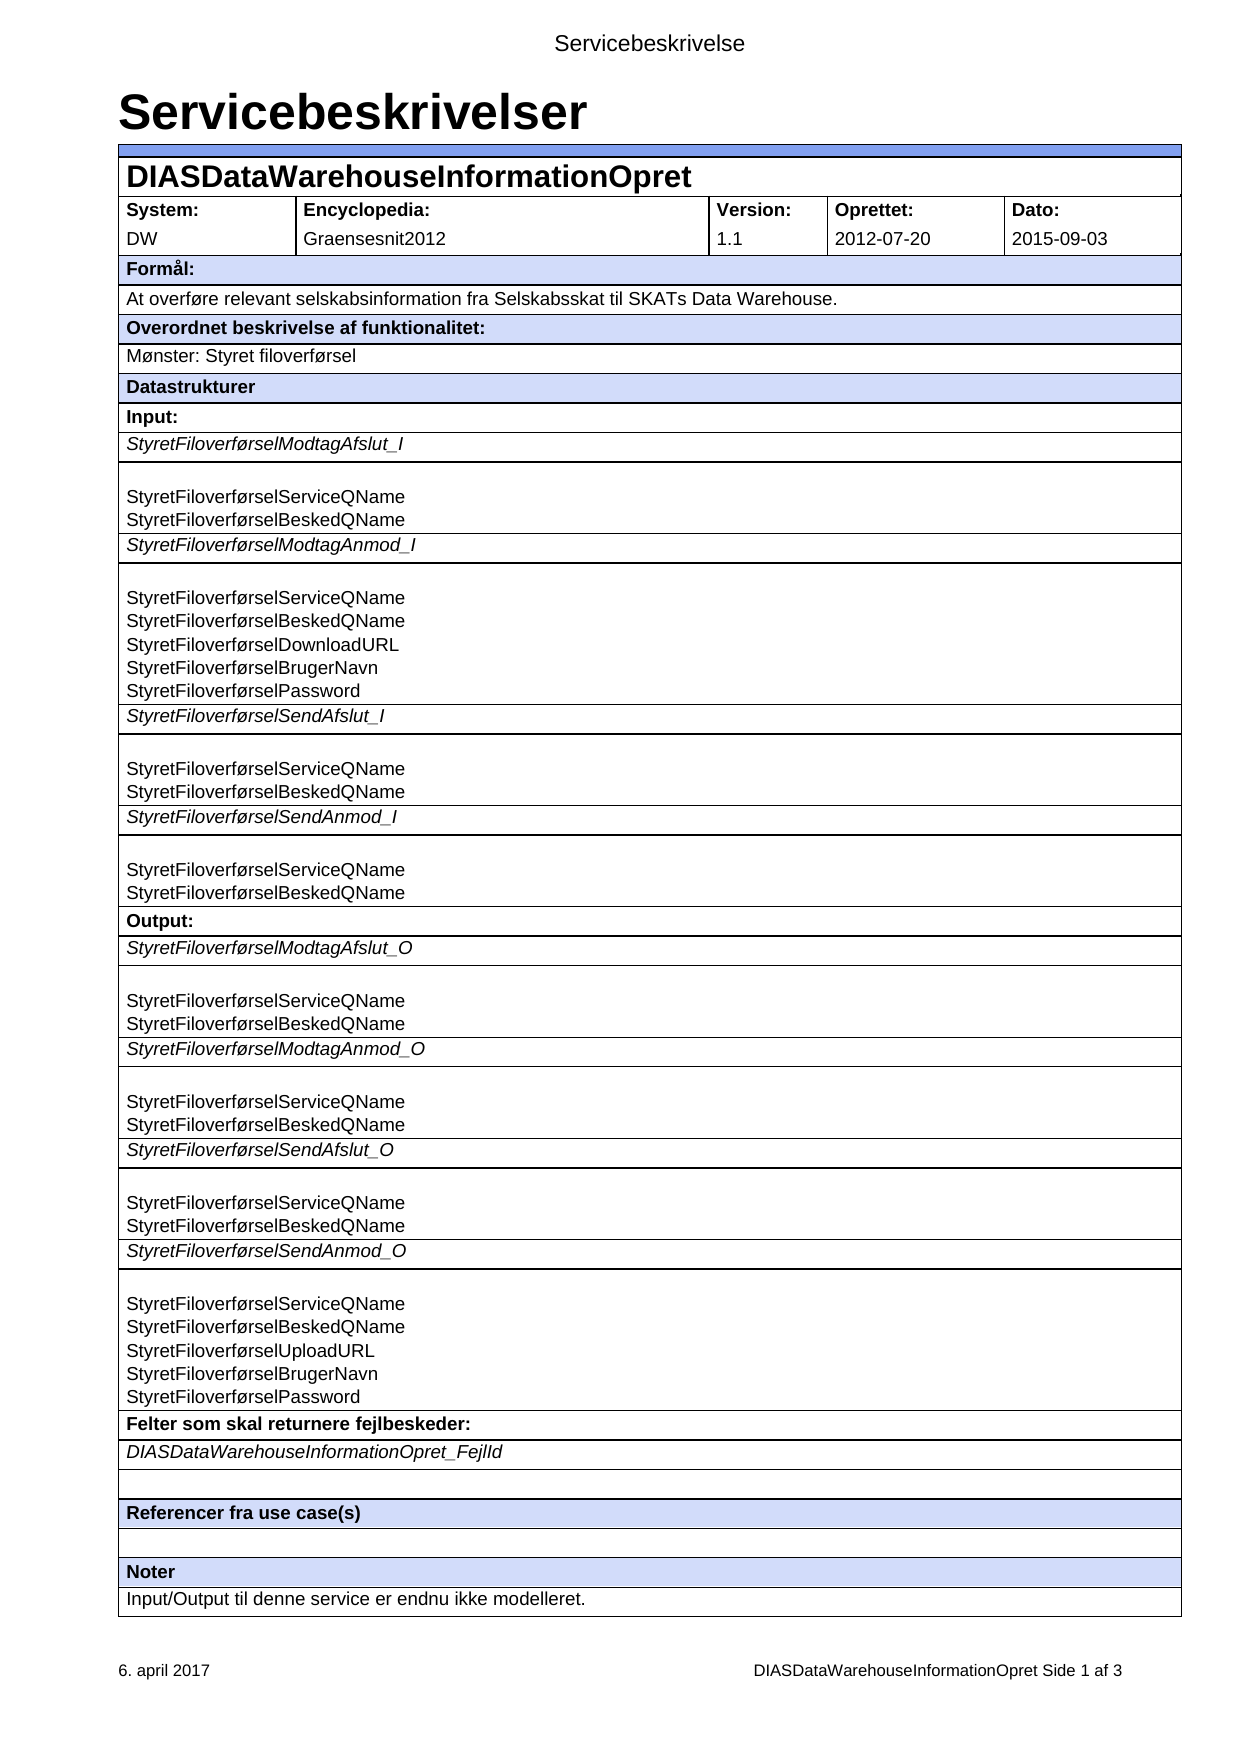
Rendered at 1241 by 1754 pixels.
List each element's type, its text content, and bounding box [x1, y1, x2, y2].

table_header [119, 145, 1181, 156]
table_cell System: [119, 197, 295, 225]
table_cell StyretFiloverførselServiceQName StyretFiloverførselBeskedQName StyretFiloverførselUploadURL StyretFiloverførselBrugerNavn StyretFiloverførselPassword [119, 1270, 1181, 1409]
table_cell StyretFiloverførselServiceQName StyretFiloverførselBeskedQName [119, 735, 1181, 804]
table_cell [119, 1470, 1181, 1498]
table_cell Version: [710, 197, 827, 225]
table_cell Noter [119, 1558, 1181, 1586]
table_cell StyretFiloverførselModtagAnmod_I [119, 534, 1181, 562]
table_cell StyretFiloverførselModtagAfslut_I [119, 433, 1181, 461]
table_cell StyretFiloverførselModtagAfslut_O [119, 937, 1181, 965]
table_cell Encyclopedia: [297, 197, 708, 225]
table_cell StyretFiloverførselServiceQName StyretFiloverførselBeskedQName [119, 836, 1181, 906]
table_cell Overordnet beskrivelse af funktionalitet: [119, 315, 1181, 343]
table_cell DIASDataWarehouseInformationOpret_FejlId [119, 1441, 1181, 1468]
table_cell StyretFiloverførselServiceQName StyretFiloverførselBeskedQName [119, 966, 1181, 1036]
table_cell StyretFiloverførselModtagAnmod_O [119, 1038, 1181, 1066]
table_cell StyretFiloverførselServiceQName StyretFiloverførselBeskedQName [119, 1067, 1181, 1137]
table_cell StyretFiloverførselSendAnmod_O [119, 1240, 1181, 1268]
table_cell 1.1 [710, 225, 827, 254]
table_cell StyretFiloverførselServiceQName StyretFiloverførselBeskedQName [119, 1169, 1181, 1239]
table_cell 2012-07-20 [828, 225, 1004, 254]
table_cell DIASDataWarehouseInformationOpret [119, 158, 1181, 196]
table_cell DW [119, 225, 295, 254]
table_cell Dato: [1005, 197, 1181, 225]
table_cell Output: [119, 907, 1181, 935]
table_cell At overføre relevant selskabsinformation fra Selskabsskat til SKATs Data Warehouse. [119, 286, 1181, 313]
table_cell Graensesnit2012 [297, 225, 708, 254]
table_cell [119, 1529, 1181, 1557]
table_cell Oprettet: [828, 197, 1004, 225]
table_cell Mønster: Styret filoverførsel [119, 345, 1181, 372]
table_cell StyretFiloverførselServiceQName StyretFiloverførselBeskedQName StyretFiloverførselDownloadURL StyretFiloverførselBrugerNavn StyretFiloverførselPassword [119, 564, 1181, 703]
table_cell StyretFiloverførselServiceQName StyretFiloverførselBeskedQName [119, 463, 1181, 533]
table_cell Input: [119, 404, 1181, 431]
table_cell Referencer fra use case(s) [119, 1500, 1181, 1527]
table_cell StyretFiloverførselSendAfslut_I [119, 705, 1181, 733]
table_cell Formål: [119, 256, 1181, 284]
table_cell StyretFiloverførselSendAnmod_I [119, 806, 1181, 834]
table_cell Felter som skal returnere fejlbeskeder: [119, 1411, 1181, 1439]
table_cell Input/Output til denne service er endnu ikke modelleret. [119, 1588, 1181, 1616]
table_cell Datastrukturer [119, 374, 1181, 402]
table_cell 2015-09-03 [1005, 225, 1181, 254]
text Servicebeskrivelser [118, 82, 1181, 140]
table_cell StyretFiloverførselSendAfslut_O [119, 1139, 1181, 1167]
